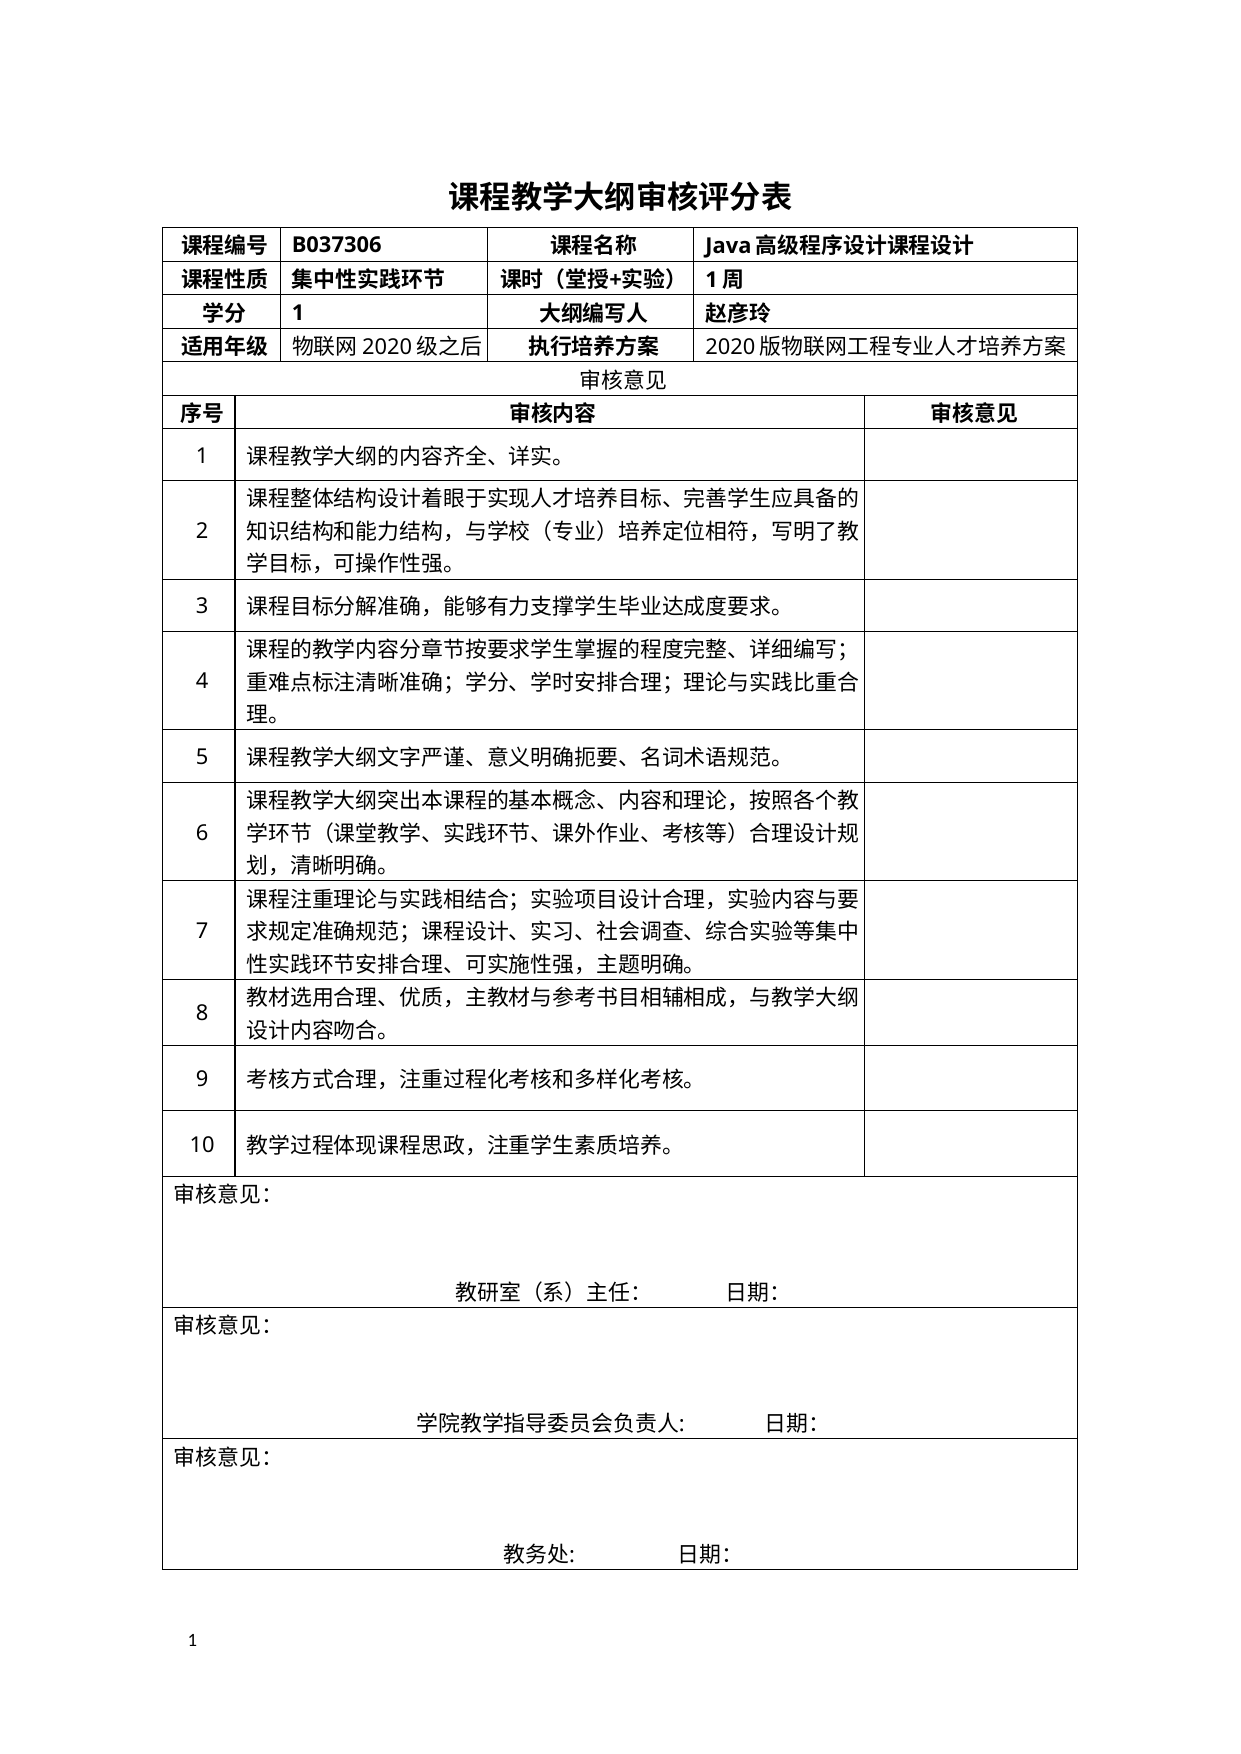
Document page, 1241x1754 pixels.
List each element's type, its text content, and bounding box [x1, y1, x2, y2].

table_cell 课程的教学内容分章节按要求学生掌握的程度完整、详细编写；重难点标注清晰准确；学分、学时安排合理；理论与实践比重合理。 [236, 632, 864, 729]
table_cell 赵彦玲 [694, 295, 1077, 328]
table_cell [865, 783, 1077, 880]
table_cell 物联网2020级之后 [281, 329, 487, 361]
table_header 课程编号 [163, 228, 280, 261]
table_cell [865, 429, 1077, 480]
table_cell 1 [281, 295, 487, 328]
table_cell [865, 632, 1077, 729]
table_cell 审核内容 [236, 396, 864, 428]
table_cell 课程教学大纲文字严谨、意义明确扼要、名词术语规范。 [236, 730, 864, 782]
text 课程教学大纲审核评分表 [187, 162, 1053, 227]
table_cell 2020版物联网工程专业人才培养方案 [694, 329, 1077, 361]
table_cell [865, 881, 1077, 979]
table_cell 7 [163, 881, 234, 979]
table_cell 考核方式合理，注重过程化考核和多样化考核。 [236, 1046, 864, 1110]
table_cell 序号 [163, 396, 234, 428]
table_cell 课程教学大纲突出本课程的基本概念、内容和理论，按照各个教学环节（课堂教学、实践环节、课外作业、考核等）合理设计规划，清晰明确。 [236, 783, 864, 880]
table_cell 审核意见： 教务处: 日期： [163, 1439, 1077, 1569]
table_cell 课程教学大纲的内容齐全、详实。 [236, 429, 864, 480]
table_cell 审核意见 [163, 362, 1077, 395]
table_cell 8 [163, 980, 234, 1045]
table_cell [865, 1046, 1077, 1110]
table_cell 1 [163, 429, 234, 480]
table_cell 集中性实践环节 [281, 262, 487, 294]
table_cell 4 [163, 632, 234, 729]
table_header 课程名称 [488, 228, 693, 261]
table_header Java高级程序设计课程设计 [694, 228, 1077, 261]
table_cell 课程注重理论与实践相结合；实验项目设计合理，实验内容与要求规定准确规范；课程设计、实习、社会调查、综合实验等集中性实践环节安排合理、可实施性强，主题明确。 [236, 881, 864, 979]
table_cell [865, 1111, 1077, 1176]
table_cell 2 [163, 481, 234, 578]
table_cell 审核意见： 教研室（系）主任： 日期： [163, 1177, 1077, 1307]
table_header B037306 [281, 228, 487, 261]
table_cell 适用年级 [163, 329, 280, 361]
table_cell 审核意见： 学院教学指导委员会负责人: 日期： [163, 1308, 1077, 1438]
table_cell 1周 [694, 262, 1077, 294]
table_cell 课时（堂授+实验） [488, 262, 693, 294]
table_cell [865, 580, 1077, 631]
table_cell [865, 481, 1077, 578]
table_cell [865, 980, 1077, 1045]
table_cell 教学过程体现课程思政，注重学生素质培养。 [236, 1111, 864, 1176]
table_cell 课程整体结构设计着眼于实现人才培养目标、完善学生应具备的知识结构和能力结构，与学校（专业）培养定位相符，写明了教学目标，可操作性强。 [236, 481, 864, 578]
table_cell 5 [163, 730, 234, 782]
table_cell 审核意见 [865, 396, 1077, 428]
table_cell 3 [163, 580, 234, 631]
table_cell 10 [163, 1111, 234, 1176]
table_cell 学分 [163, 295, 280, 328]
table_cell 课程性质 [163, 262, 280, 294]
table_cell 大纲编写人 [488, 295, 693, 328]
table_cell 教材选用合理、优质，主教材与参考书目相辅相成，与教学大纲设计内容吻合。 [236, 980, 864, 1045]
table_cell 6 [163, 783, 234, 880]
table_cell 执行培养方案 [488, 329, 693, 361]
table_cell 9 [163, 1046, 234, 1110]
table_cell 课程目标分解准确，能够有力支撑学生毕业达成度要求。 [236, 580, 864, 631]
table_cell [865, 730, 1077, 782]
